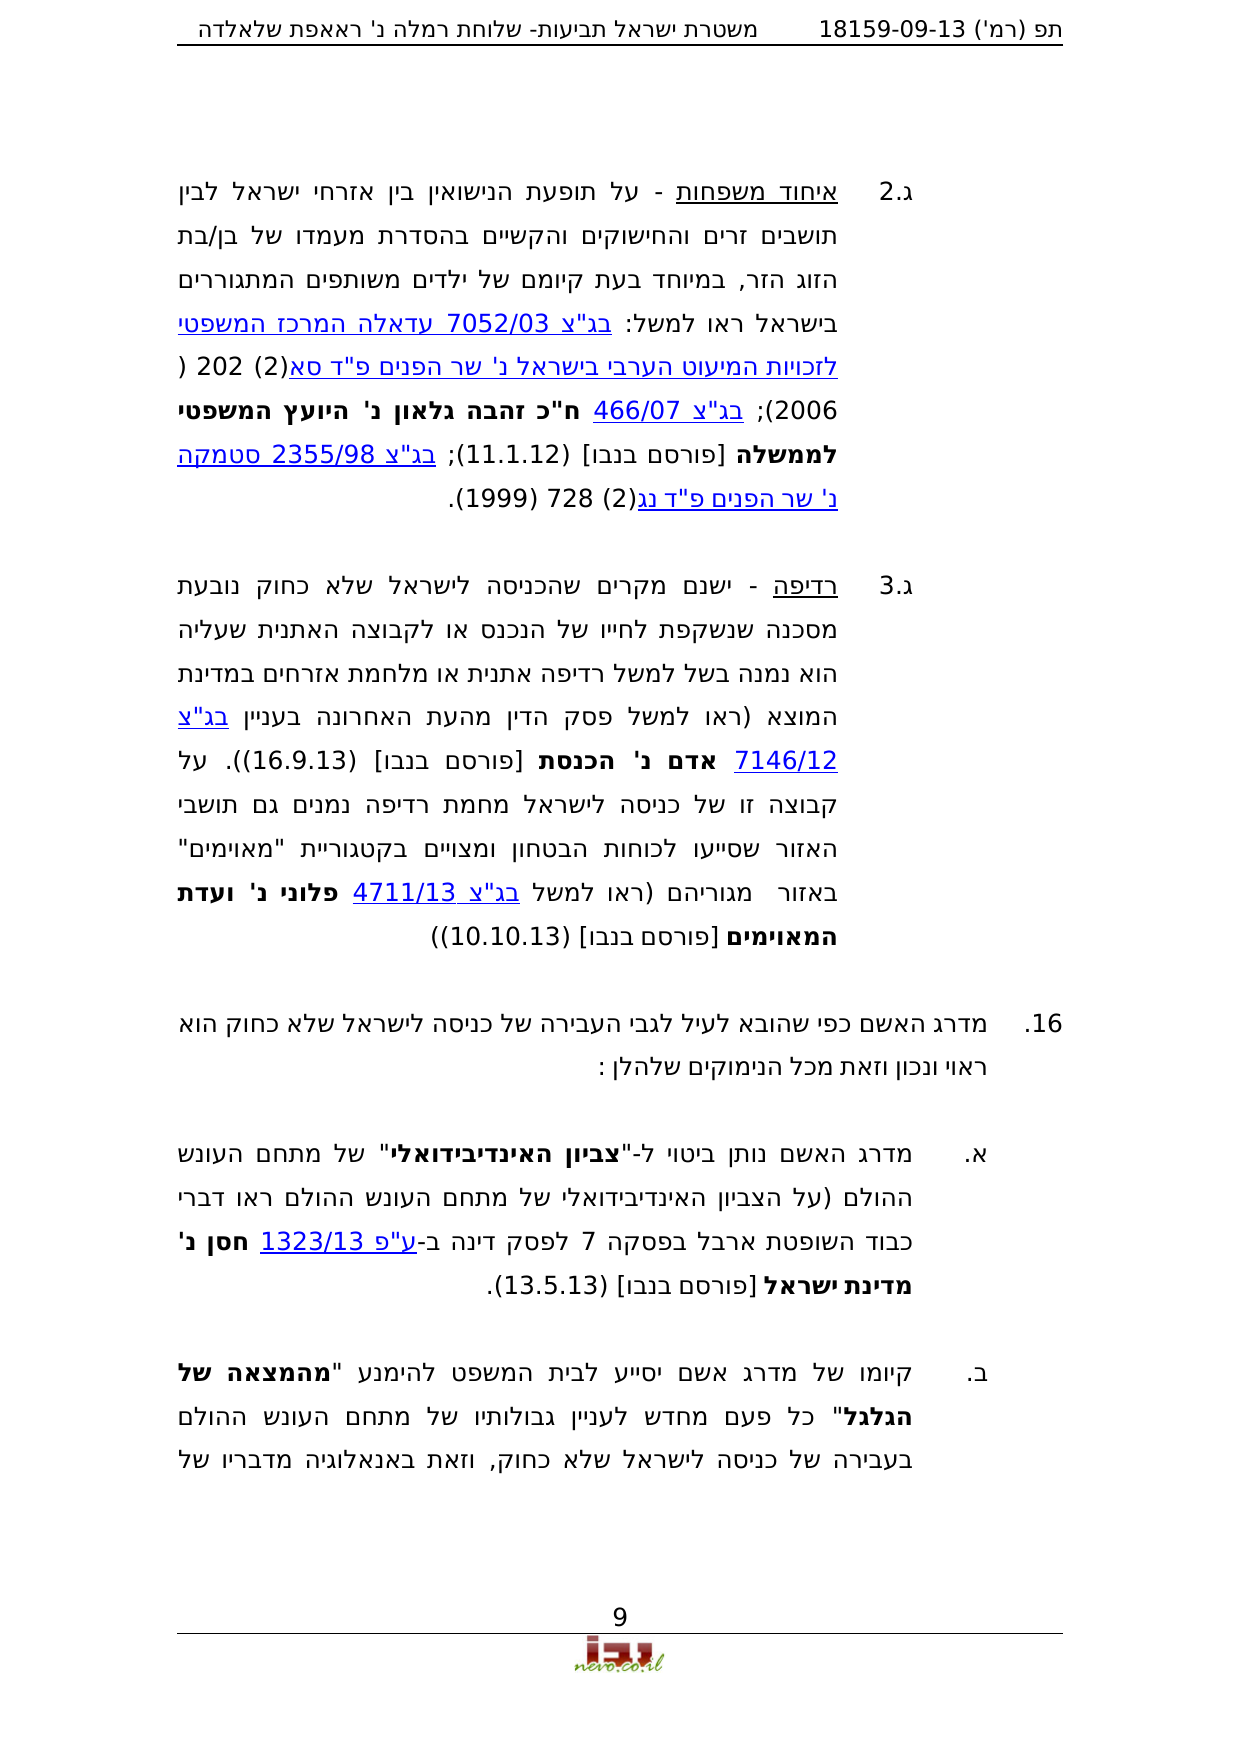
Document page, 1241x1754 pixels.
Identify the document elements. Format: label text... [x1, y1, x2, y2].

text ג.3 רדיפה - ישנם מקרים שהכניסה לישראל שלא כחוק נובעת מסכנה שנשקפת לחייו של הנכנס או לקבוצה האתנית שעליה הוא נמנה בשל למשל רדיפה אתנית או מלחמת אזרחים במדינת המוצא (ראו למשל פסק הדין מהעת האחרונה בעניין בג"צ 7146/12 אדם נ' הכנסת [פורסם בנבו] (16.9.13)). על קבוצה זו של כניסה לישראל מחמת רדיפה נמנים גם תושבי האזור שסייעו לכוחות הבטחון ומצויים בקטגוריית "מאוימים" באזור מגוריהם (ראו למשל בג"צ 4711/13 פלוני נ' ועדת המאוימים [פורסם בנבו] (10.10.13)) [177, 571, 913, 951]
text א. מדרג האשם נותן ביטוי ל-"צביון האינדיבידואלי" של מתחם העונש ההולם (על הצביון האינדיבידואלי של מתחם העונש ההולם ראו דברי כבוד השופטת ארבל בפסקה 7 לפסק דינה ב-ע"פ 1323/13 חסן נ' מדינת ישראל [פורסם בנבו] (13.5.13). [177, 1139, 988, 1300]
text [177, 1358, 988, 1475]
text ג.2 איחוד משפחות - על תופעת הנישואין בין אזרחי ישראל לבין תושבים זרים והחישוקים והקשיים בהסדרת מעמדו של בן/בת הזוג הזר, במיוחד בעת קיומם של ילדים משותפים המתגוררים בישראל ראו למשל: בג"צ 7052/03 עדאלה המרכז המשפטי לזכויות המיעוט הערבי בישראל נ' שר הפנים פ"ד סא(2) 202 (2006); בג"צ 466/07 ח"כ זהבה גלאון נ' היועץ המשפטי לממשלה [פורסם בנבו] (11.1.12); בג"צ 2355/98 סטמקה נ' שר הפנים פ"ד נג(2) 728 (1999). [177, 177, 913, 513]
text 16. מדרג האשם כפי שהובא לעיל לגבי העבירה של כניסה לישראל שלא כחוק הוא ראוי ונכון וזאת מכל הנימוקים שלהלן : [177, 1009, 1063, 1082]
picture [574, 1635, 666, 1673]
